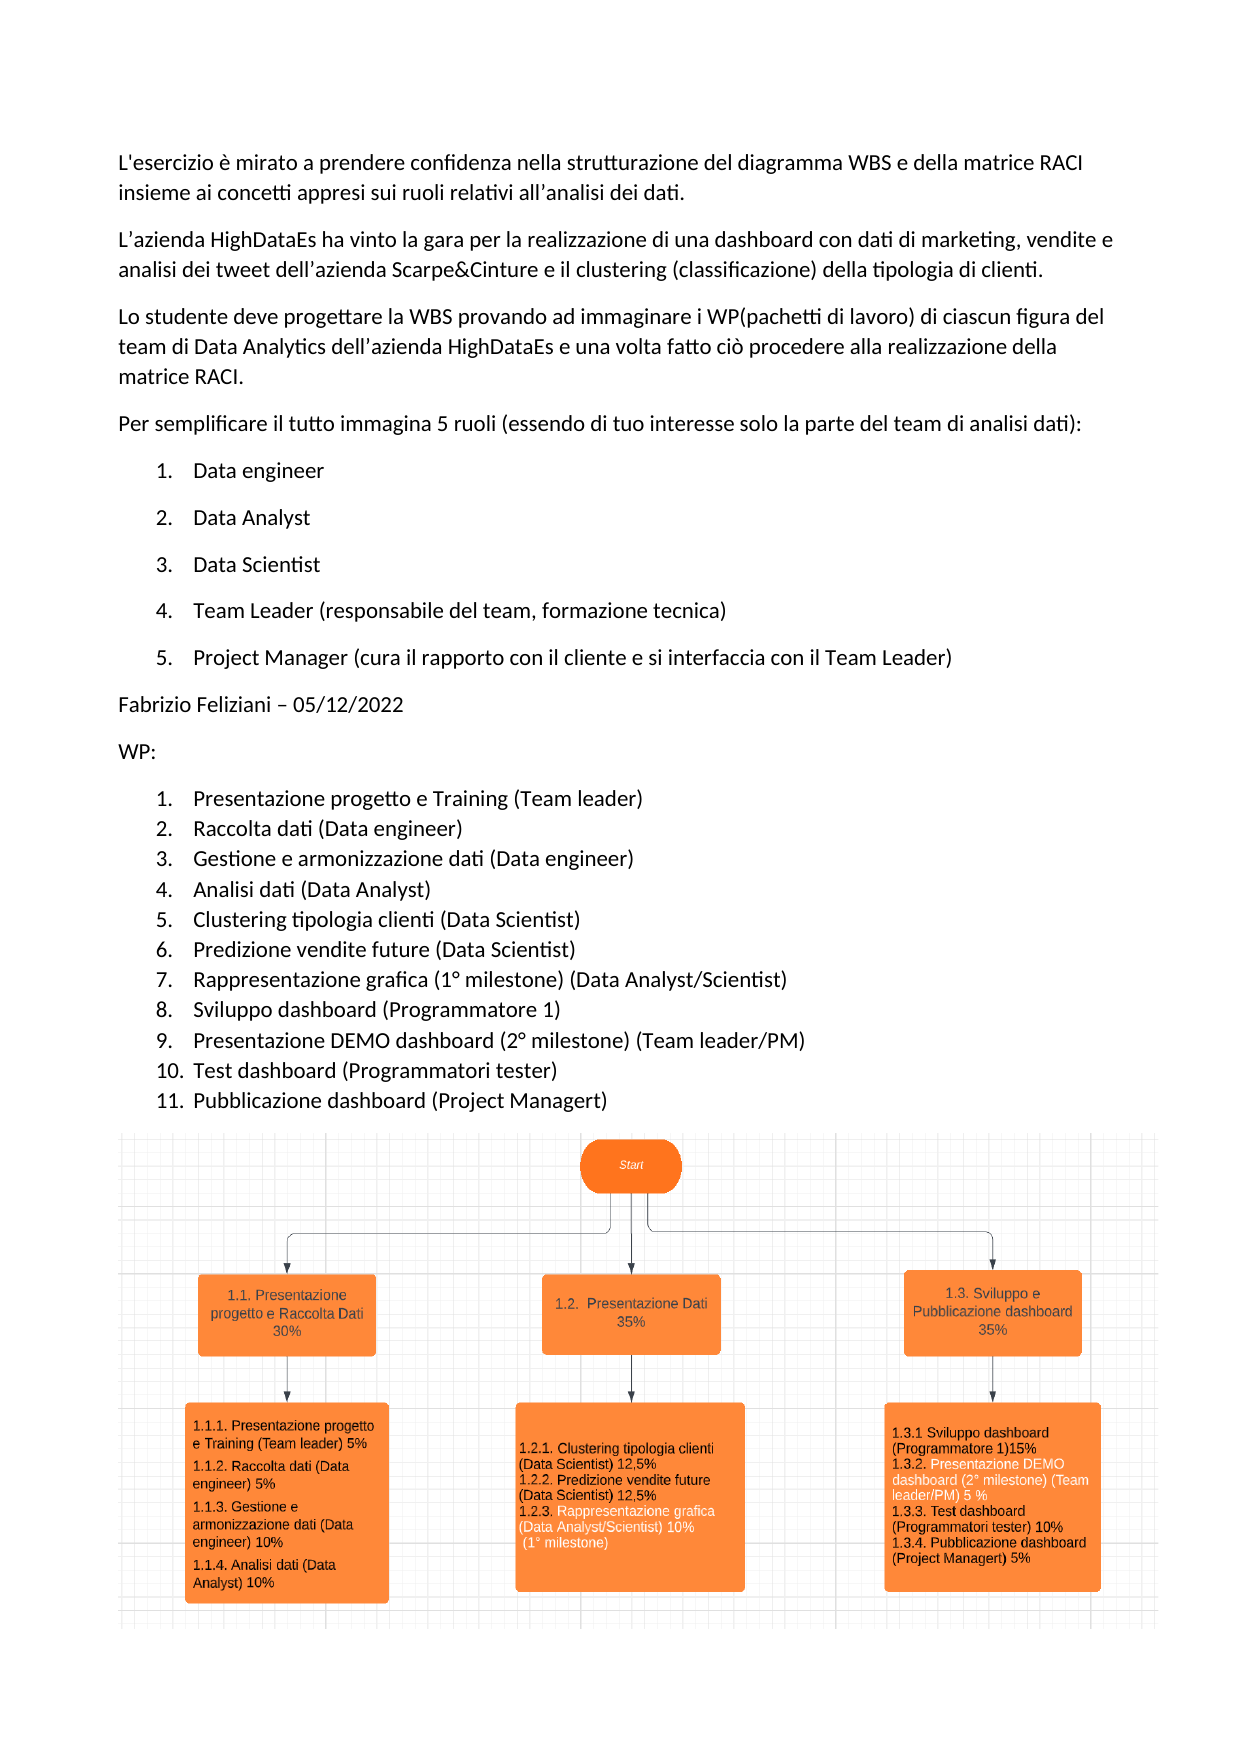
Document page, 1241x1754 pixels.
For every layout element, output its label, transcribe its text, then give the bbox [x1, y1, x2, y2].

list Clustering tipologia clienti (Data Scientist) [156, 905, 1122, 933]
list Project Manager (cura il rapporto con il cliente e si interfaccia con il Team Leader) [156, 643, 1122, 671]
text L’azienda HighDataEs ha vinto la gara per la realizzazione di una dashboard con dati di marketing, vendite e analisi dei tweet dell’azienda Scarpe&Cinture e il clustering (classificazione) della tipologia di clienti. [118, 225, 1122, 283]
list Presentazione DEMO dashboard (2° milestone) (Team leader/PM) [156, 1026, 1122, 1054]
list Test dashboard (Programmatori tester) [156, 1056, 1122, 1084]
list Data engineer [156, 456, 1122, 484]
text Lo studente deve progettare la WBS provando ad immaginare i WP(pachetti di lavoro) di ciascun figura del team di Data Analytics dell’azienda HighDataEs e una volta fatto ciò procedere alla realizzazione della matrice RACI. [118, 302, 1122, 390]
list Presentazione progetto e Training (Team leader) [156, 784, 1122, 812]
list Rappresentazione grafica (1° milestone) (Data Analyst/Scientist) [156, 965, 1122, 993]
picture [118, 1133, 1159, 1629]
list Raccolta dati (Data engineer) [156, 814, 1122, 842]
list Data Analyst [156, 503, 1122, 531]
list Predizione vendite future (Data Scientist) [156, 935, 1122, 963]
text Fabrizio Feliziani – 05/12/2022 [118, 690, 1122, 718]
list Team Leader (responsabile del team, formazione tecnica) [156, 597, 1122, 624]
list Pubblicazione dashboard (Project Managert) [156, 1086, 1122, 1114]
list Data Scientist [156, 550, 1122, 578]
list Sviluppo dashboard (Programmatore 1) [156, 996, 1122, 1023]
list Gestione e armonizzazione dati (Data engineer) [156, 844, 1122, 872]
text L'esercizio è mirato a prendere confidenza nella strutturazione del diagramma WBS e della matrice RACI insieme ai concetti appresi sui ruoli relativi all’analisi dei dati. [118, 148, 1122, 206]
list Analisi dati (Data Analyst) [156, 875, 1122, 903]
text Per semplificare il tutto immagina 5 ruoli (essendo di tuo interesse solo la parte del team di analisi dati): [118, 409, 1122, 437]
text WP: [118, 737, 1122, 765]
